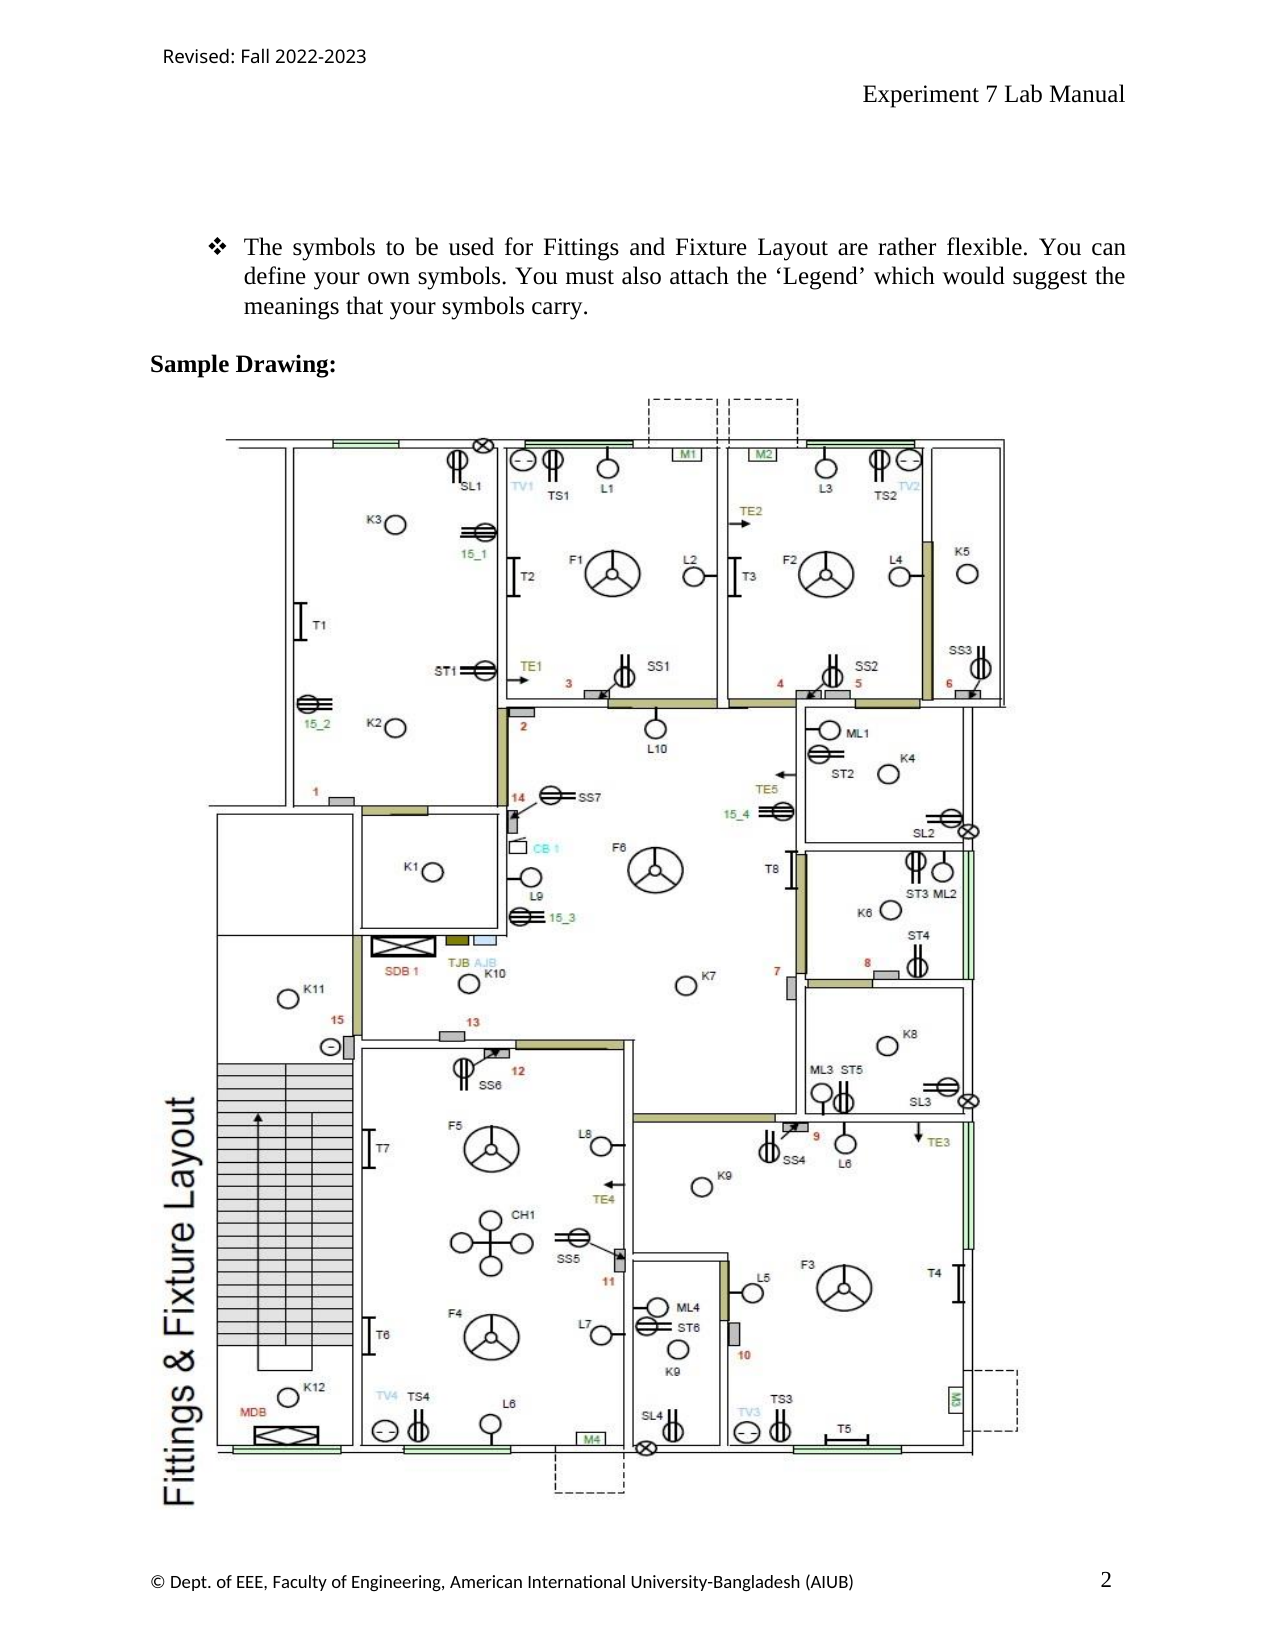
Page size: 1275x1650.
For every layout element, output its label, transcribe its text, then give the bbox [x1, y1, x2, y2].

subtitle Sample Drawing: [150, 349, 1137, 378]
picture [151, 381, 1047, 1521]
list The symbols to be used for Fittings and Fixture Layout are rather flexible. You can define your own symbols. You must also attach the ‘Legend’ which would suggest the meanings that your symbols carry. [206, 232, 1126, 319]
